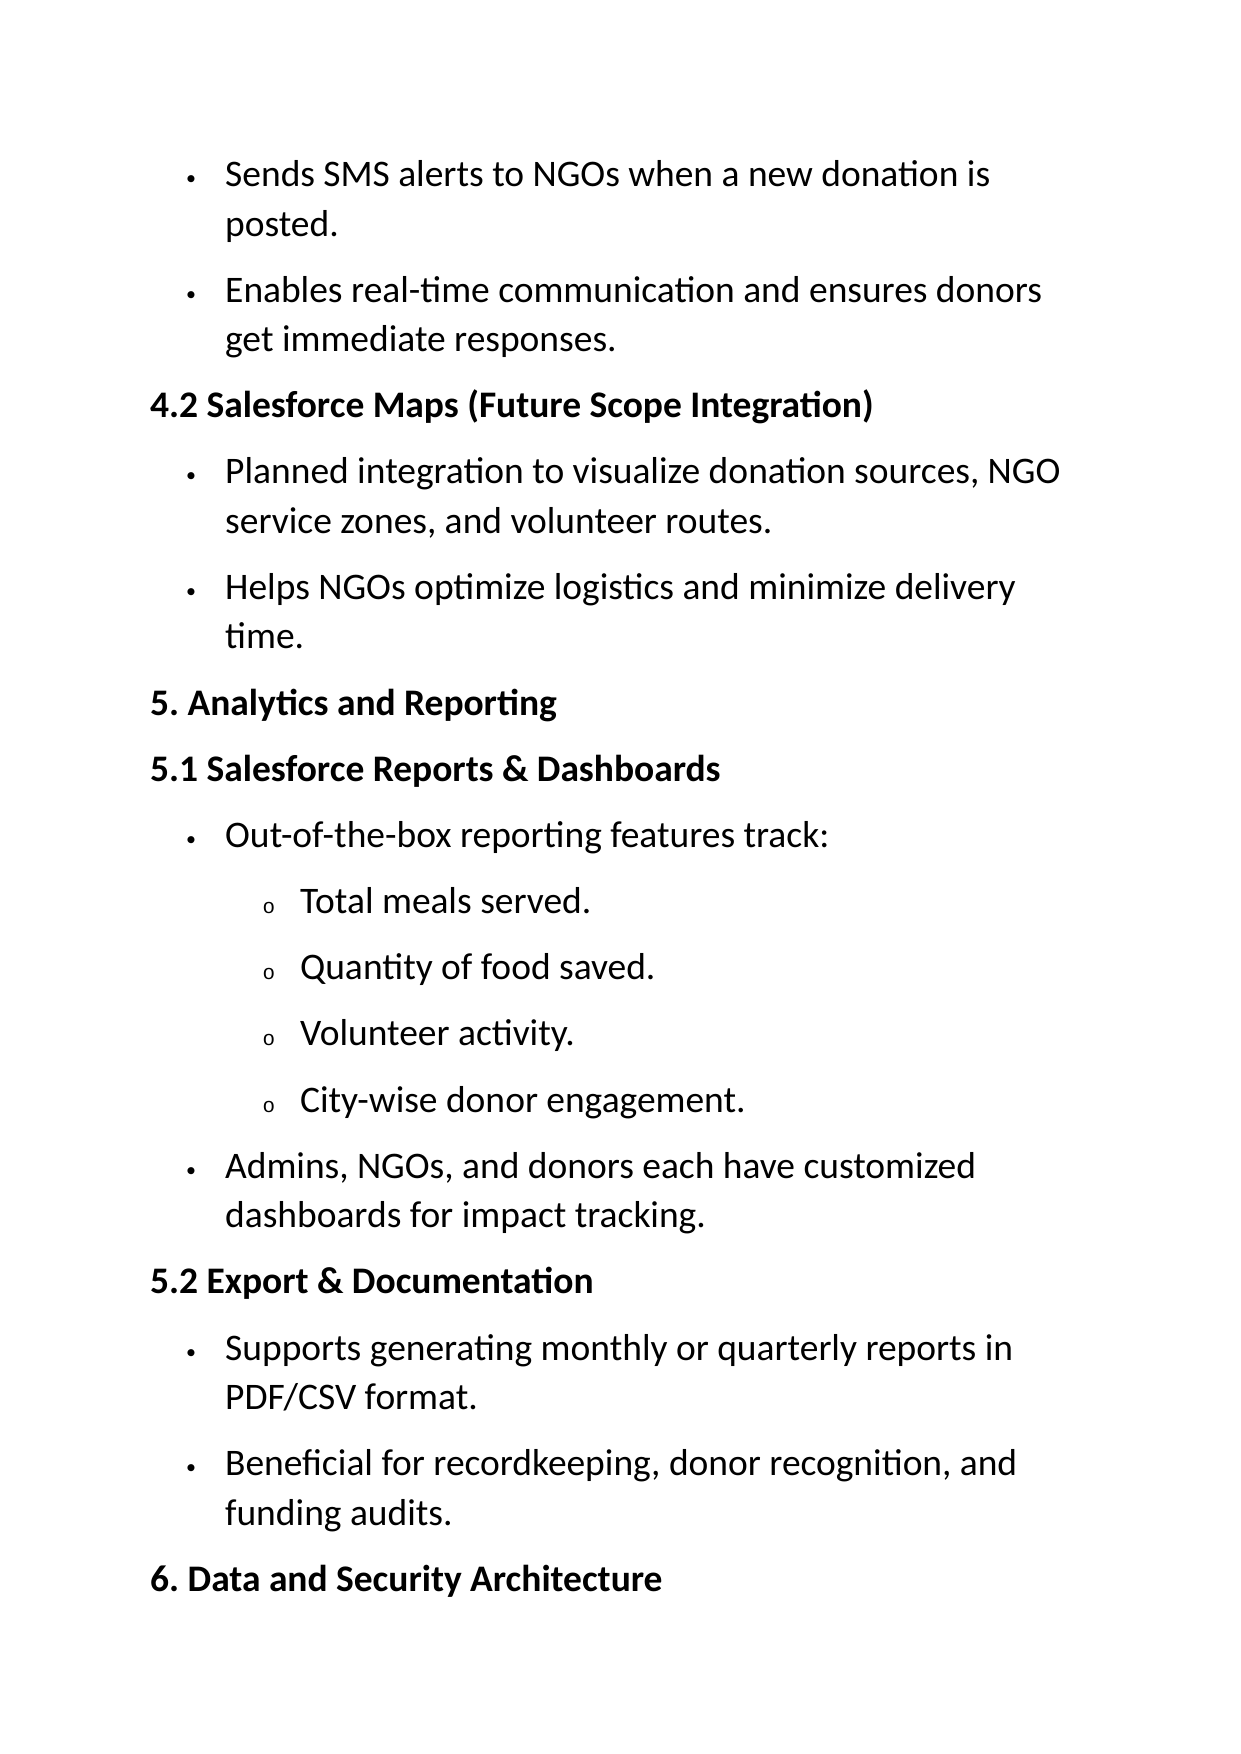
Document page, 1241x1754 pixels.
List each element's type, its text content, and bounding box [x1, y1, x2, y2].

list Quantity of food saved. [262, 943, 1090, 989]
text 5. Analytics and Reporting [150, 679, 1090, 724]
list Enables real-time communication and ensures donors get immediate responses. [187, 266, 1090, 361]
list Supports generating monthly or quarterly reports in PDF/CSV format. [187, 1323, 1090, 1419]
list Planned integration to visualize donation sources, NGO service zones, and volunteer routes. [187, 447, 1090, 543]
list City-wise donor engagement. [262, 1076, 1090, 1121]
list Total meals served. [262, 877, 1090, 923]
text 4.2 Salesforce Maps (Future Scope Integration) [150, 381, 1090, 427]
list Helps NGOs optimize logistics and minimize delivery time. [187, 563, 1090, 658]
list Admins, NGOs, and donors each have customized dashboards for impact tracking. [187, 1142, 1090, 1237]
text 5.1 Salesforce Reports & Dashboards [150, 745, 1090, 791]
list Volunteer activity. [262, 1009, 1090, 1055]
text 6. Data and Security Architecture [150, 1555, 1090, 1601]
list Sends SMS alerts to NGOs when a new donation is posted. [187, 150, 1090, 245]
text 5.2 Export & Documentation [150, 1257, 1090, 1303]
list Out-of-the-box reporting features track: [187, 811, 1090, 857]
list Beneficial for recordkeeping, donor recognition, and funding audits. [187, 1439, 1090, 1534]
